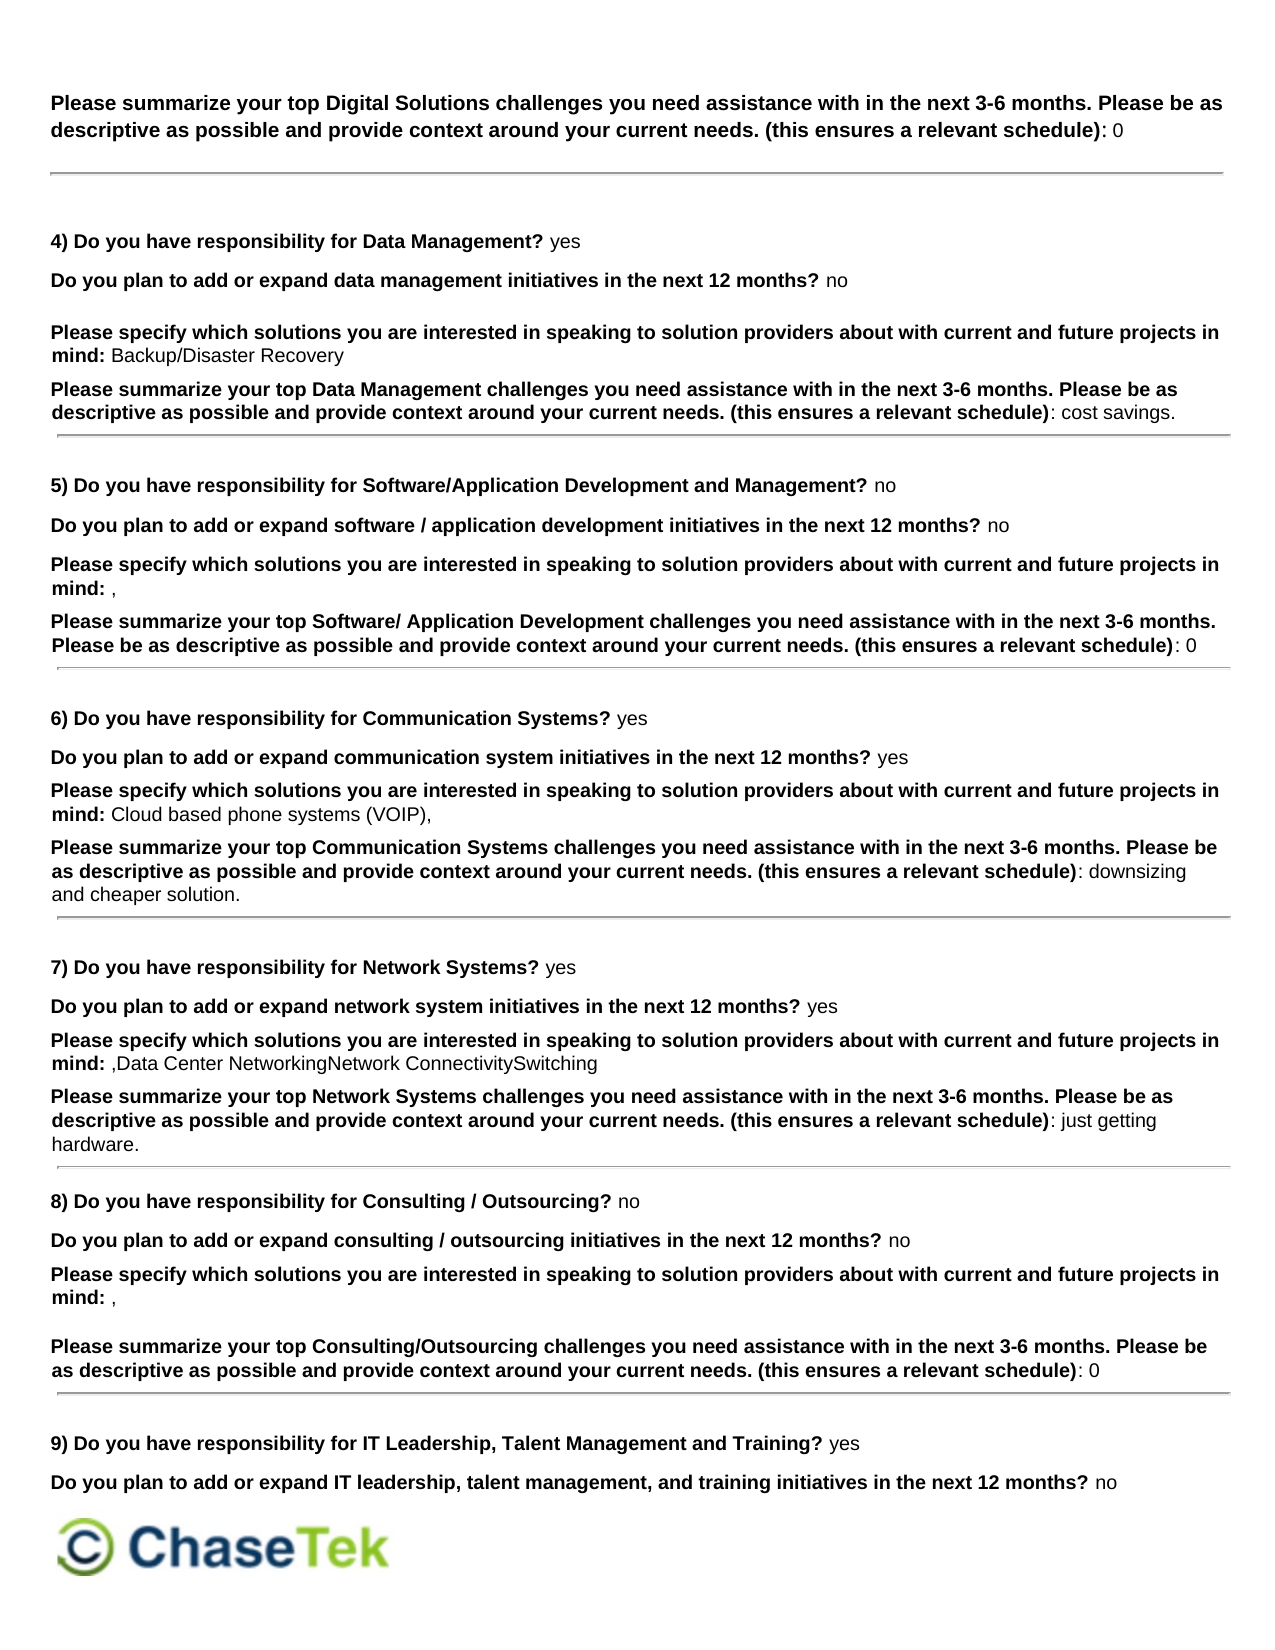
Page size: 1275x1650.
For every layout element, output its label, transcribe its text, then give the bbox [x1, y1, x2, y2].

text Please summarize your top Consulting/Outsourcing challenges you need assistance with in the next 3-6 months. Please be as descriptive as possible and provide context around your current needs. (this ensures a relevant schedule): 0 [50, 1335, 1222, 1382]
text Please specify which solutions you are interested in speaking to solution providers about with current and future projects in mind: Backup/Disaster Recovery [50, 321, 1222, 367]
text Please specify which solutions you are interested in speaking to solution providers about with current and future projects in mind: , [50, 553, 1222, 599]
text Please summarize your top Network Systems challenges you need assistance with in the next 3-6 months. Please be as descriptive as possible and provide context around your current needs. (this ensures a relevant schedule): just getting hardware. [50, 1085, 1222, 1155]
picture [39, 1508, 395, 1582]
text 7) Do you have responsibility for Network Systems? yes [50, 956, 1222, 979]
text Please summarize your top Digital Solutions challenges you need assistance with in the next 3-6 months. Please be as descriptive as possible and provide context around your current needs. (this ensures a relevant schedule): 0 [50, 91, 1231, 143]
text 4) Do you have responsibility for Data Management? yes [50, 230, 1222, 253]
text Please specify which solutions you are interested in speaking to solution providers about with current and future projects in mind: Cloud based phone systems (VOIP), [50, 779, 1222, 826]
text Do you plan to add or expand IT leadership, talent management, and training initiatives in the next 12 months? no [50, 1471, 1222, 1494]
text Please summarize your top Communication Systems challenges you need assistance with in the next 3-6 months. Please be as descriptive as possible and provide context around your current needs. (this ensures a relevant schedule): downsizing and cheaper solution. [50, 836, 1222, 906]
text Do you plan to add or expand software / application development initiatives in the next 12 months? no [50, 514, 1222, 536]
text Please specify which solutions you are interested in speaking to solution providers about with current and future projects in mind: , [50, 1263, 1222, 1309]
text 9) Do you have responsibility for IT Leadership, Talent Management and Training? yes [50, 1432, 1222, 1455]
text 6) Do you have responsibility for Communication Systems? yes [50, 707, 1222, 730]
text 5) Do you have responsibility for Software/Application Development and Management? no [50, 474, 1222, 497]
text Please summarize your top Data Management challenges you need assistance with in the next 3-6 months. Please be as descriptive as possible and provide context around your current needs. (this ensures a relevant schedule): cost savings. [50, 378, 1222, 424]
text Do you plan to add or expand consulting / outsourcing initiatives in the next 12 months? no [50, 1229, 1222, 1252]
text Please specify which solutions you are interested in speaking to solution providers about with current and future projects in mind: ,Data Center NetworkingNetwork ConnectivitySwitching [50, 1028, 1222, 1075]
text Do you plan to add or expand communication system initiatives in the next 12 months? yes [50, 746, 1222, 769]
text 8) Do you have responsibility for Consulting / Outsourcing? no [50, 1190, 1222, 1213]
text Do you plan to add or expand network system initiatives in the next 12 months? yes [50, 995, 1222, 1018]
text Please summarize your top Software/ Application Development challenges you need assistance with in the next 3-6 months. Please be as descriptive as possible and provide context around your current needs. (this ensures a relevant schedule): 0 [50, 610, 1222, 656]
text Do you plan to add or expand data management initiatives in the next 12 months? no [50, 269, 1222, 292]
